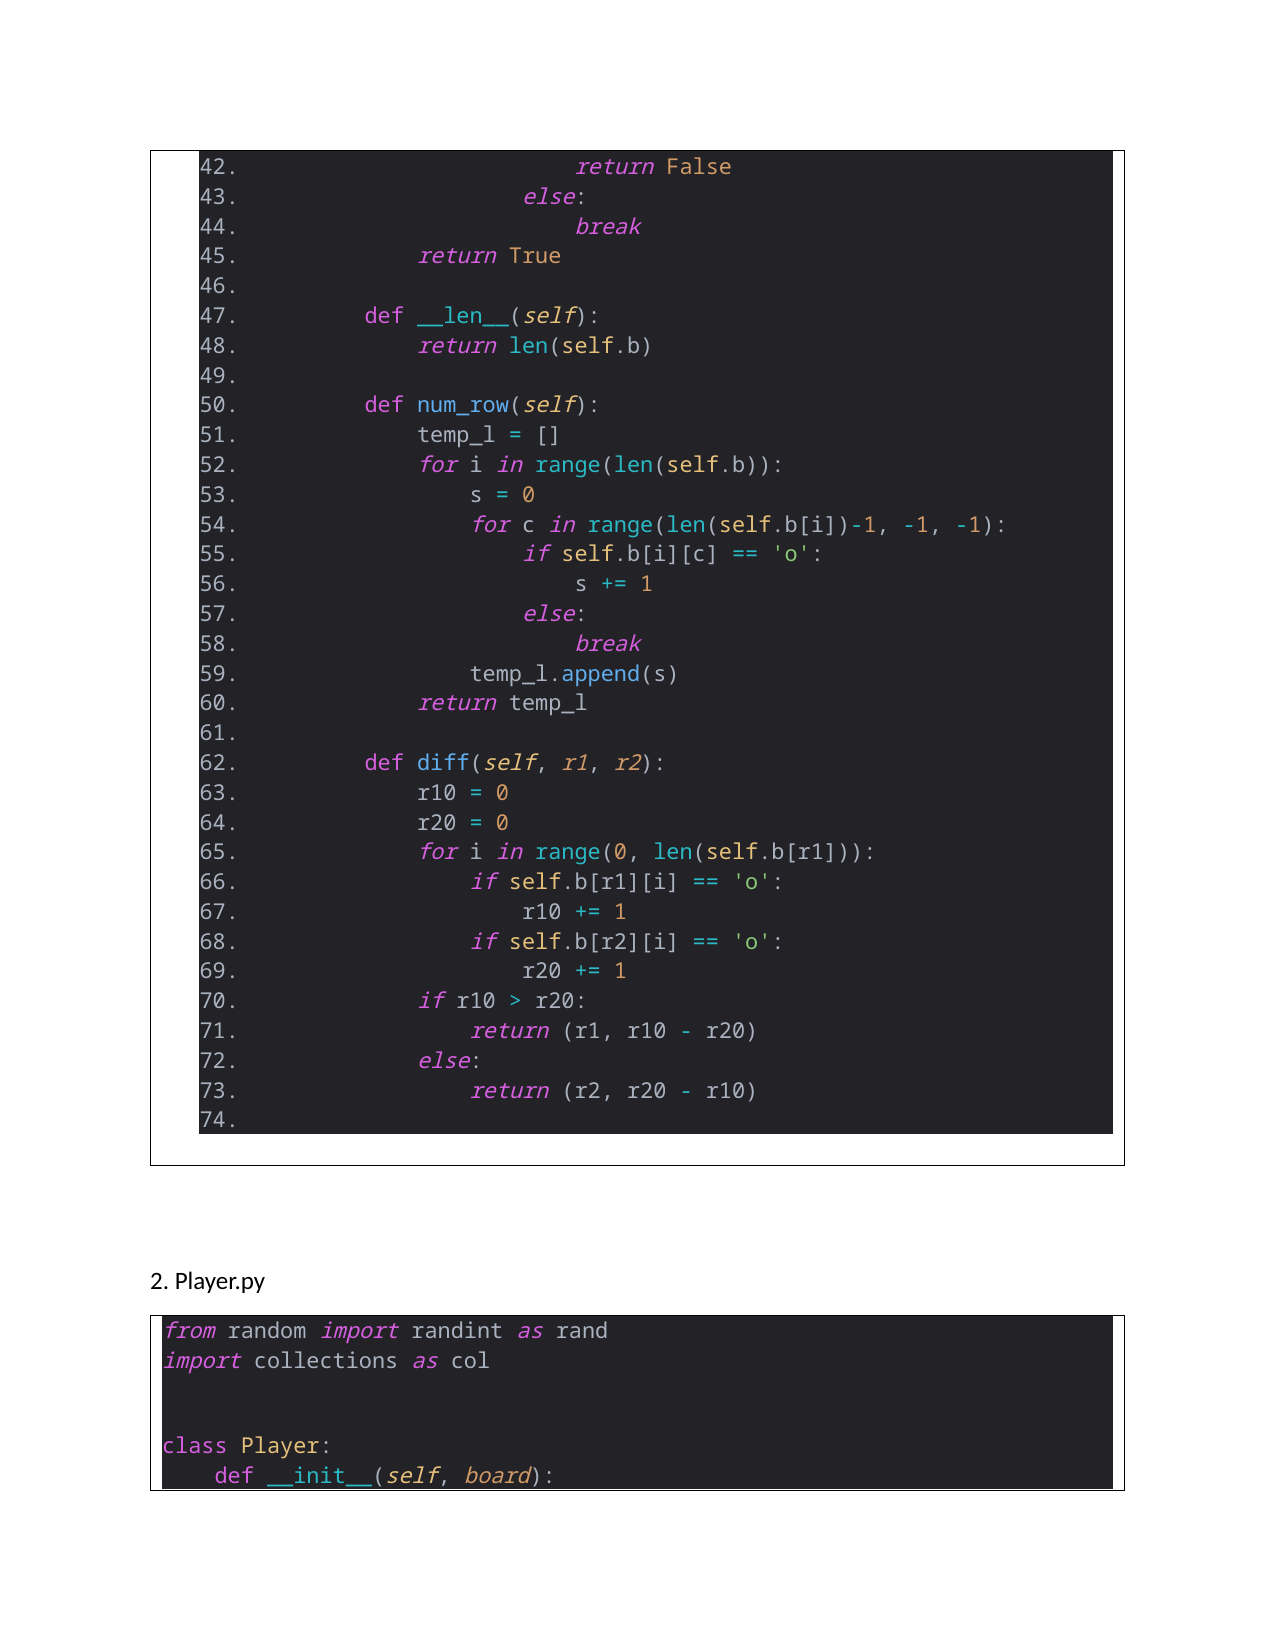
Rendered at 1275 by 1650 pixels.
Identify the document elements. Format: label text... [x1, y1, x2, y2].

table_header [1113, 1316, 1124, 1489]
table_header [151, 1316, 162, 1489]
text 2. Player.py [150, 1265, 1125, 1295]
